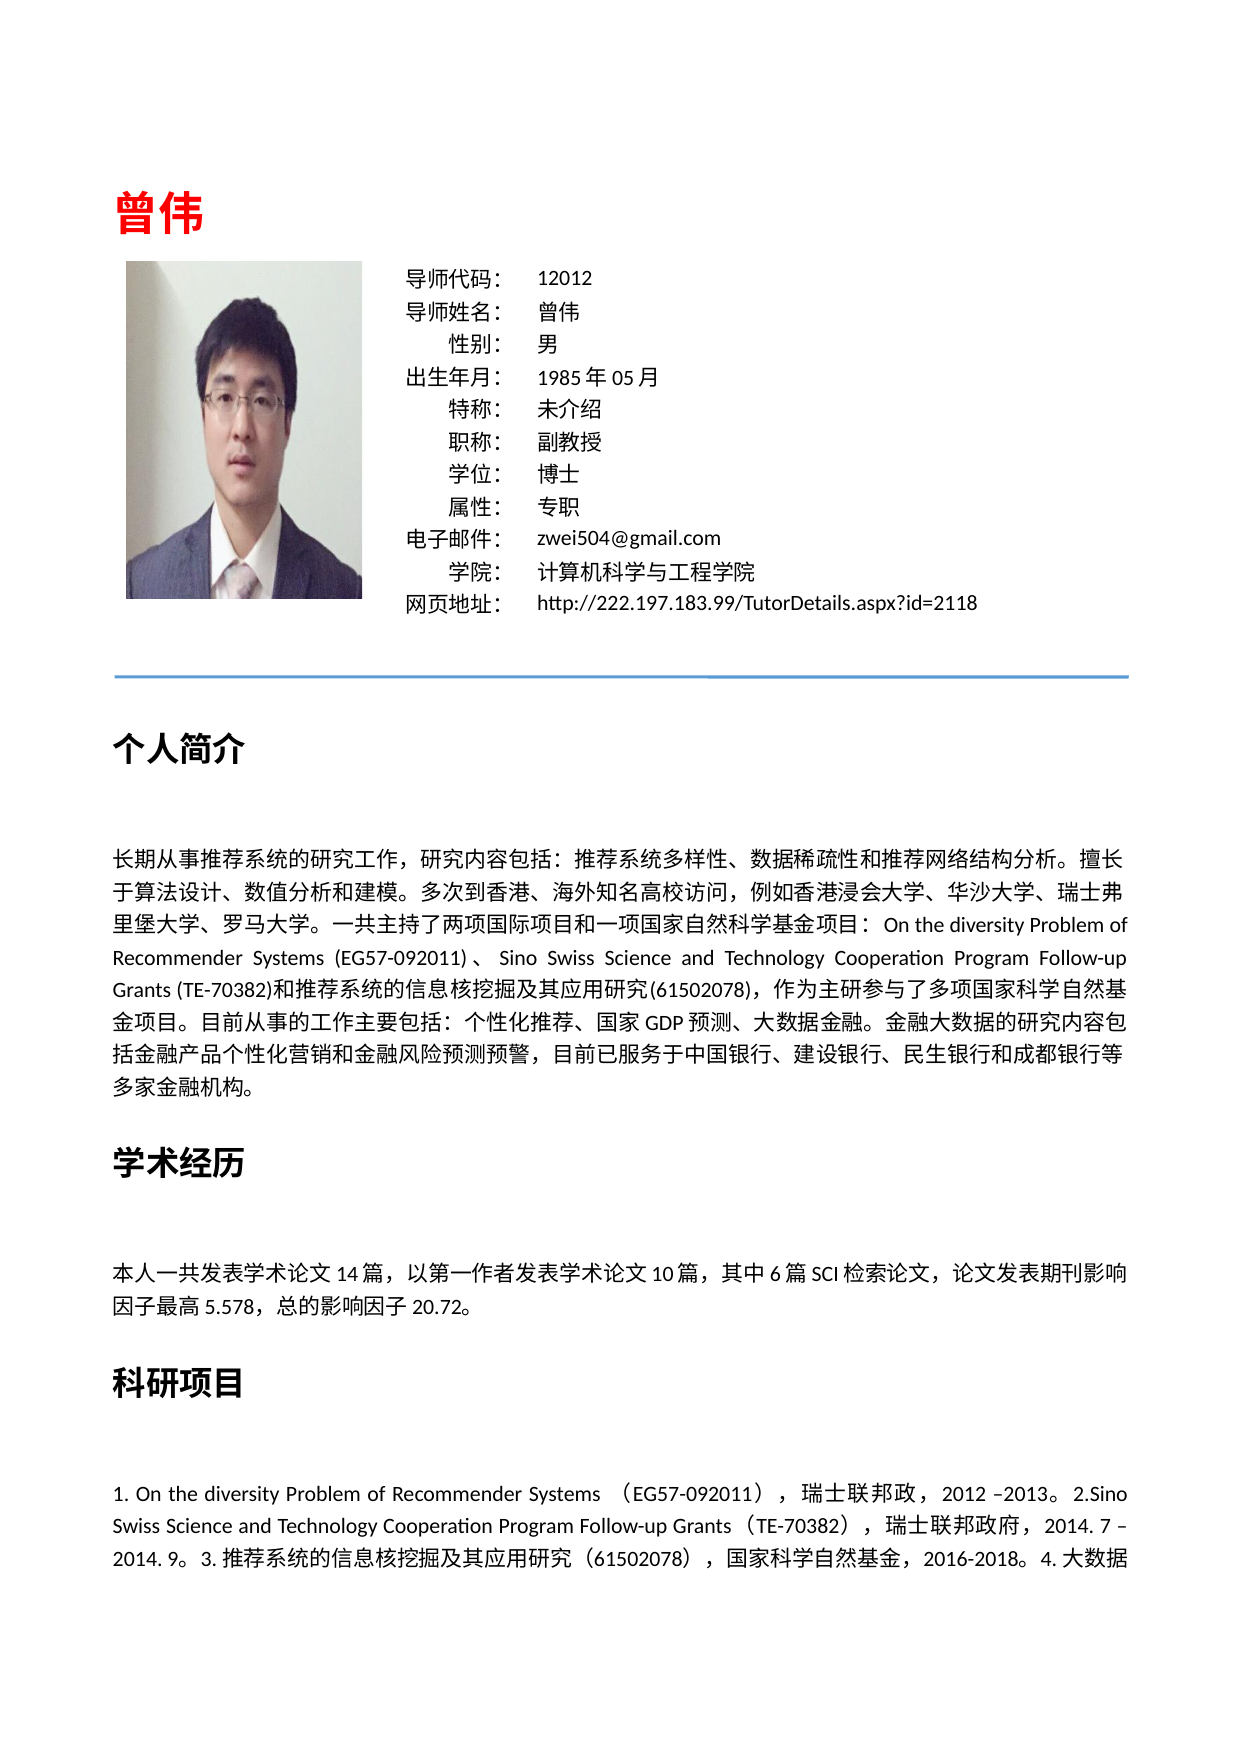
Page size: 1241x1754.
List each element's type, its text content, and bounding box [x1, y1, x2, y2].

text 长期从事推荐系统的研究工作，研究内容包括：推荐系统多样性、数据稀疏性和推荐网络结构分析。擅长于算法设计、数值分析和建模。多次到香港、海外知名高校访问，例如香港浸会大学、华沙大学、瑞士弗里堡大学、罗马大学。一共主持了两项国际项目和一项国家自然科学基金项目：On the diversity Problem of Recommender Systems (EG57-092011)、Sino Swiss Science and Technology Cooperation Program Follow-up Grants (TE-70382)和推荐系统的信息核挖掘及其应用研究(61502078)，作为主研参与了多项国家科学自然基金项目。目前从事的工作主要包括：个性化推荐、国家GDP预测、大数据金融。金融大数据的研究内容包括金融产品个性化营销和金融风险预测预警，目前已服务于中国银行、建设银行、民生银行和成都银行等多家金融机构。 [112, 842, 1128, 1102]
text 本人一共发表学术论文14篇，以第一作者发表学术论文10篇，其中6篇SCI检索论文，论文发表期刊影响因子最高5.578，总的影响因子20.72。 [112, 1256, 1128, 1321]
table_header [375, 262, 1125, 655]
picture [126, 261, 363, 599]
subtitle 科研项目 [112, 1348, 1128, 1413]
table_header [115, 262, 375, 655]
subtitle 曾伟 [112, 162, 1128, 259]
subtitle 学术经历 [112, 1129, 1128, 1194]
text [112, 1475, 1128, 1573]
subtitle 个人简介 [112, 714, 1128, 779]
